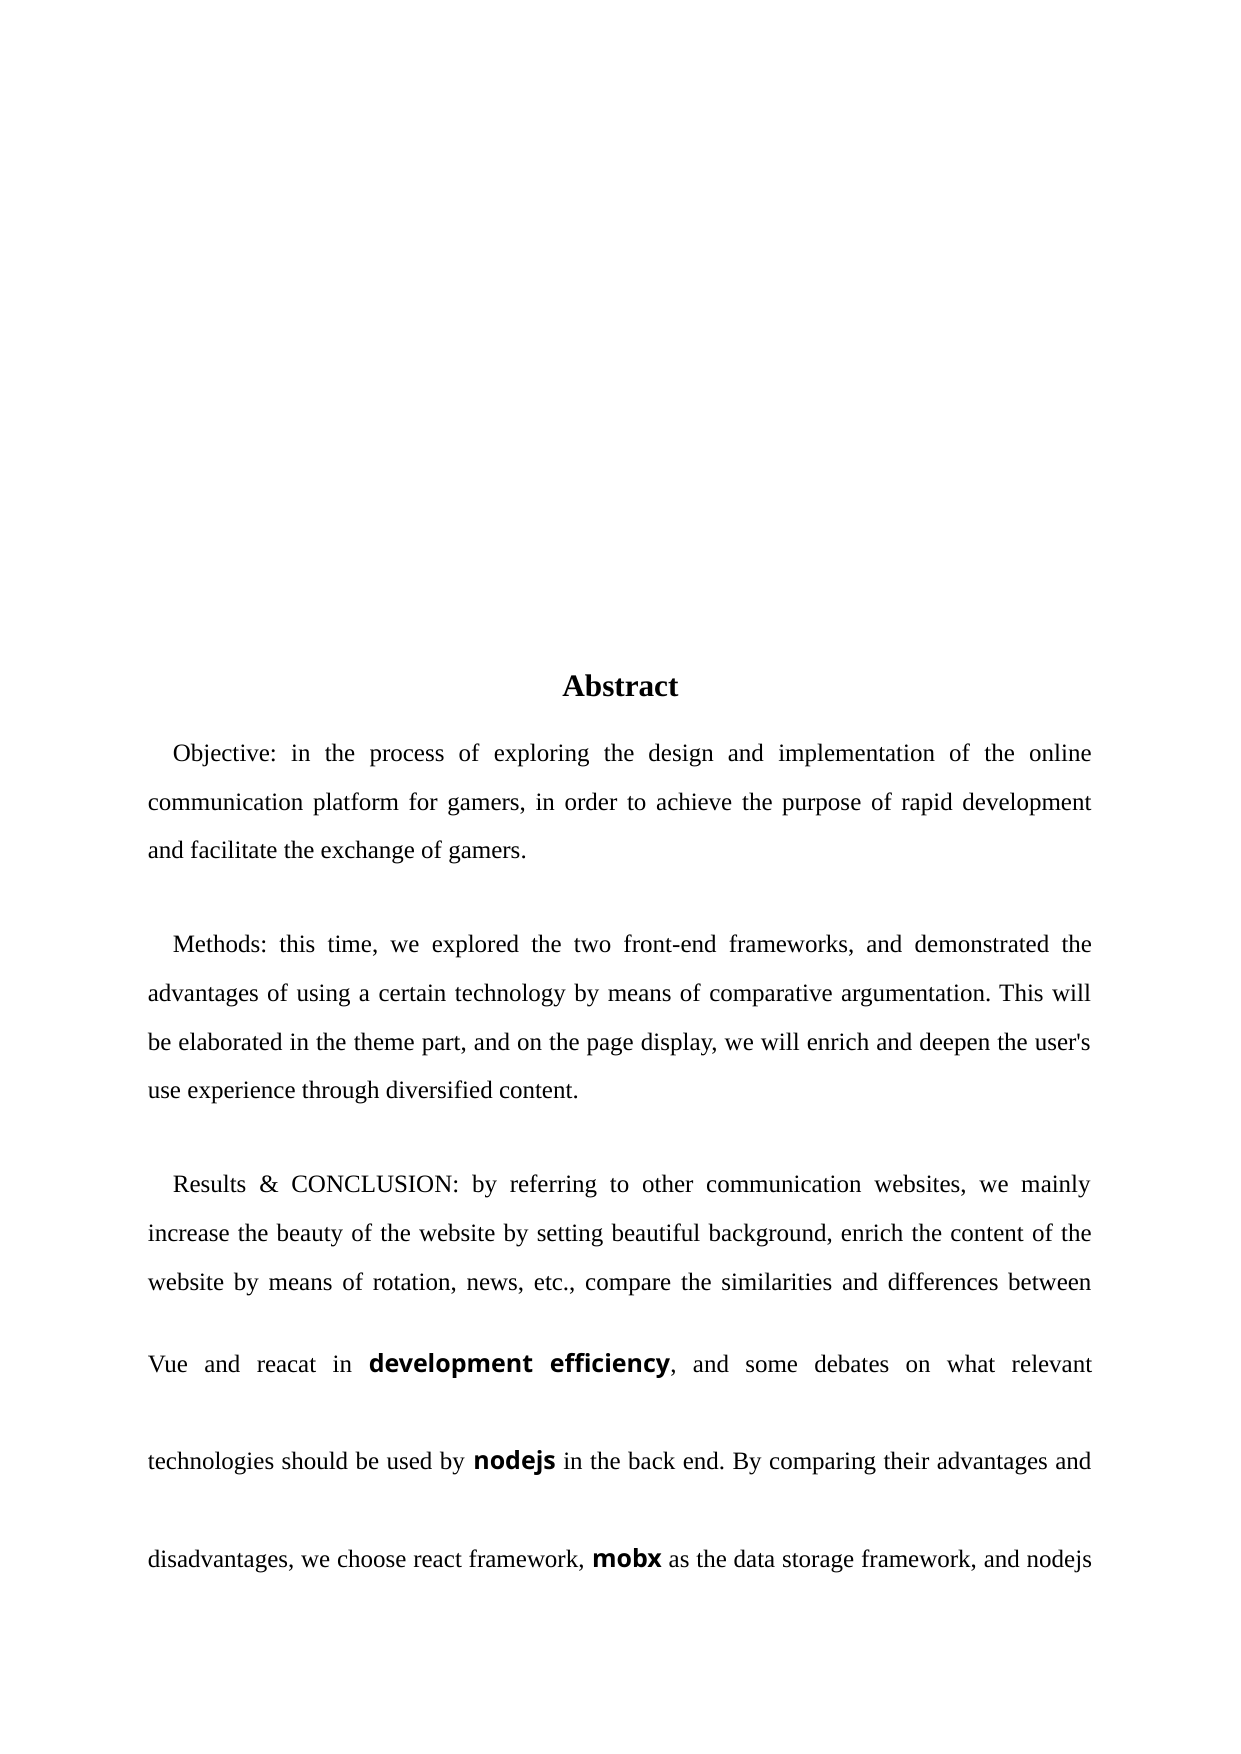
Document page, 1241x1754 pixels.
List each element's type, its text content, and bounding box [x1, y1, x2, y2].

text Abstract [148, 653, 1092, 718]
text Objective: in the process of exploring the design and implementation of the online communication platform for gamers, in order to achieve the purpose of rapid development and facilitate the exchange of gamers. [148, 736, 1092, 866]
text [148, 1167, 1092, 1590]
text Methods: this time, we explored the two front-end frameworks, and demonstrated the advantages of using a certain technology by means of comparative argumentation. This will be elaborated in the theme part, and on the page display, we will enrich and deepen the user's use experience through diversified content. [148, 927, 1092, 1106]
